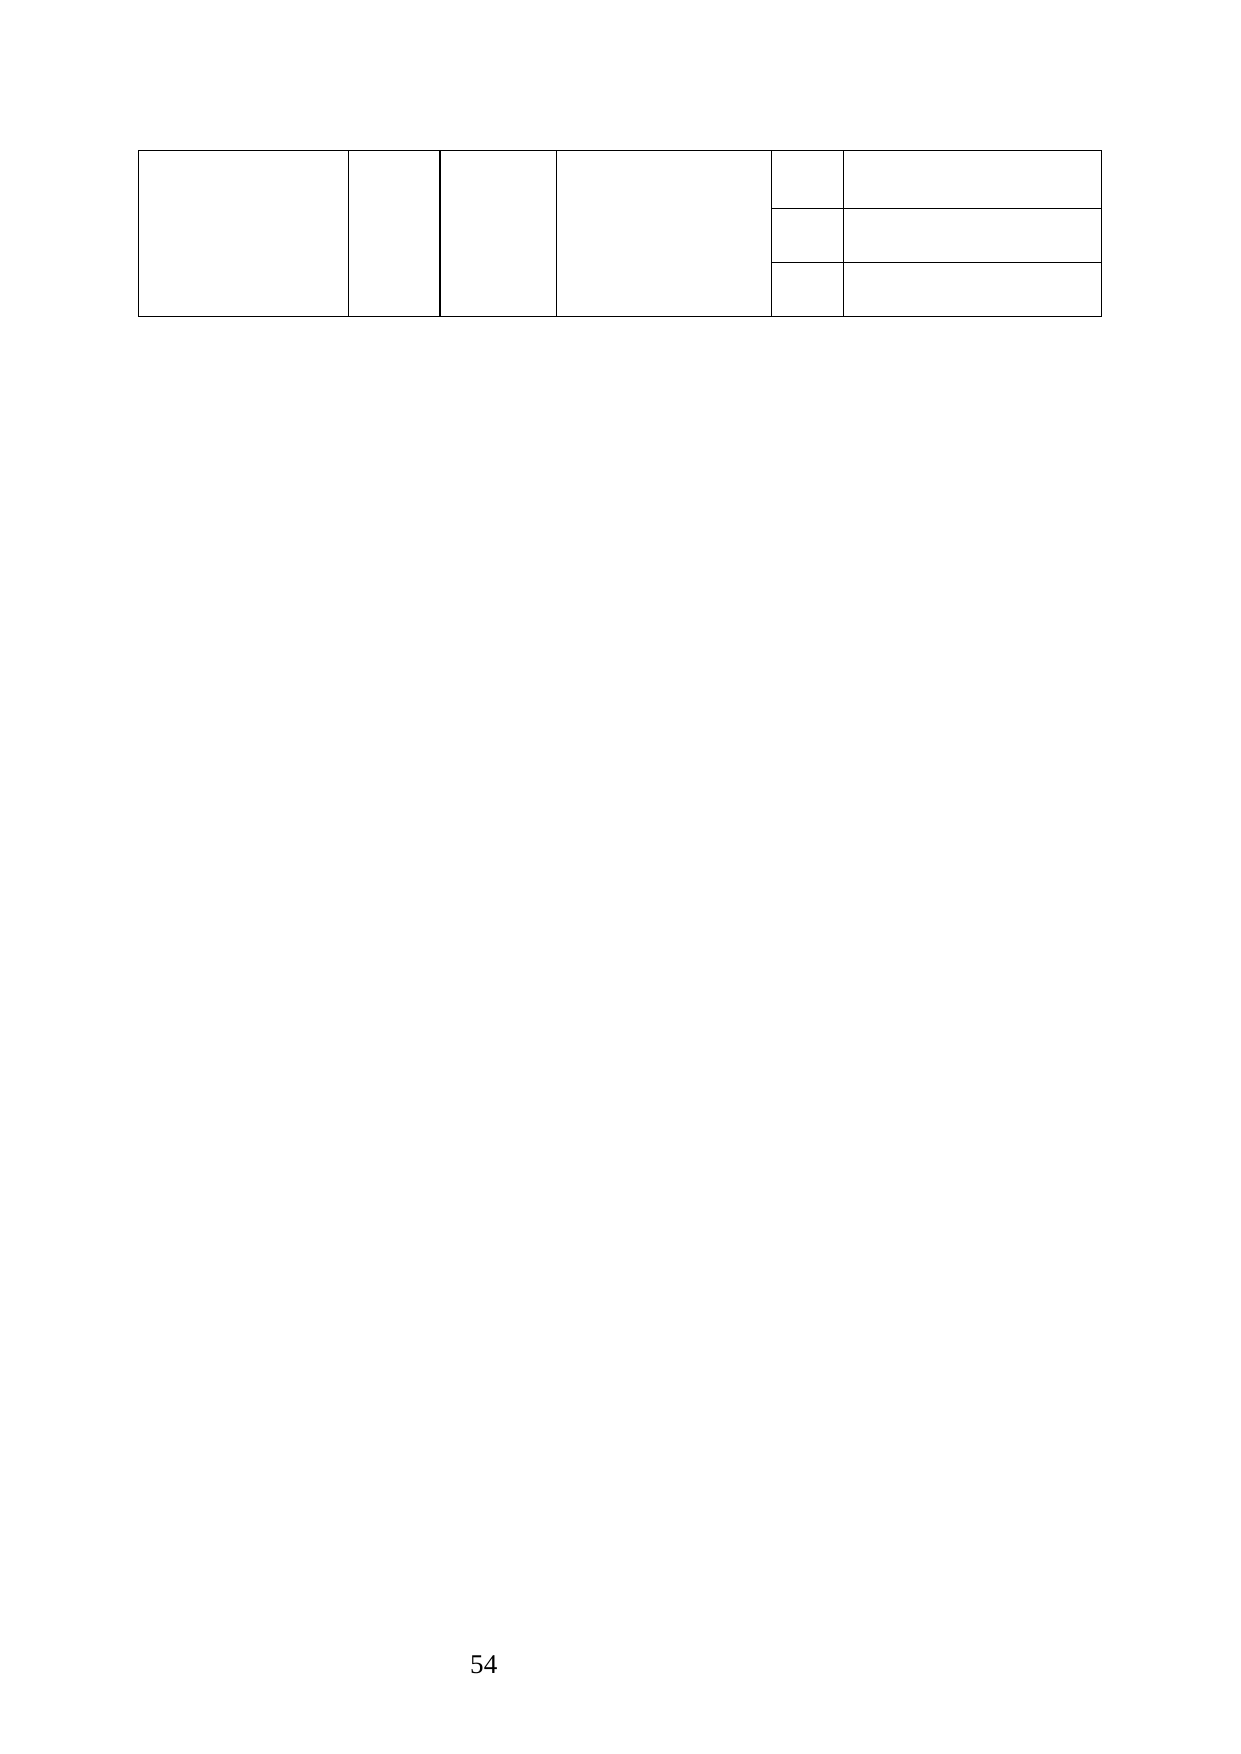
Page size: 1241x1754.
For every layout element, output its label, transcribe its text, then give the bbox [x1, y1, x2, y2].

table_cell [139, 151, 348, 316]
table_cell 1 [349, 151, 439, 316]
table_cell [772, 151, 843, 208]
table_cell [772, 263, 843, 316]
table_cell [844, 151, 1101, 208]
table_cell [557, 151, 771, 316]
table_cell [844, 263, 1101, 316]
table_cell [844, 209, 1101, 262]
table_cell [772, 209, 843, 262]
table_cell [441, 151, 556, 316]
